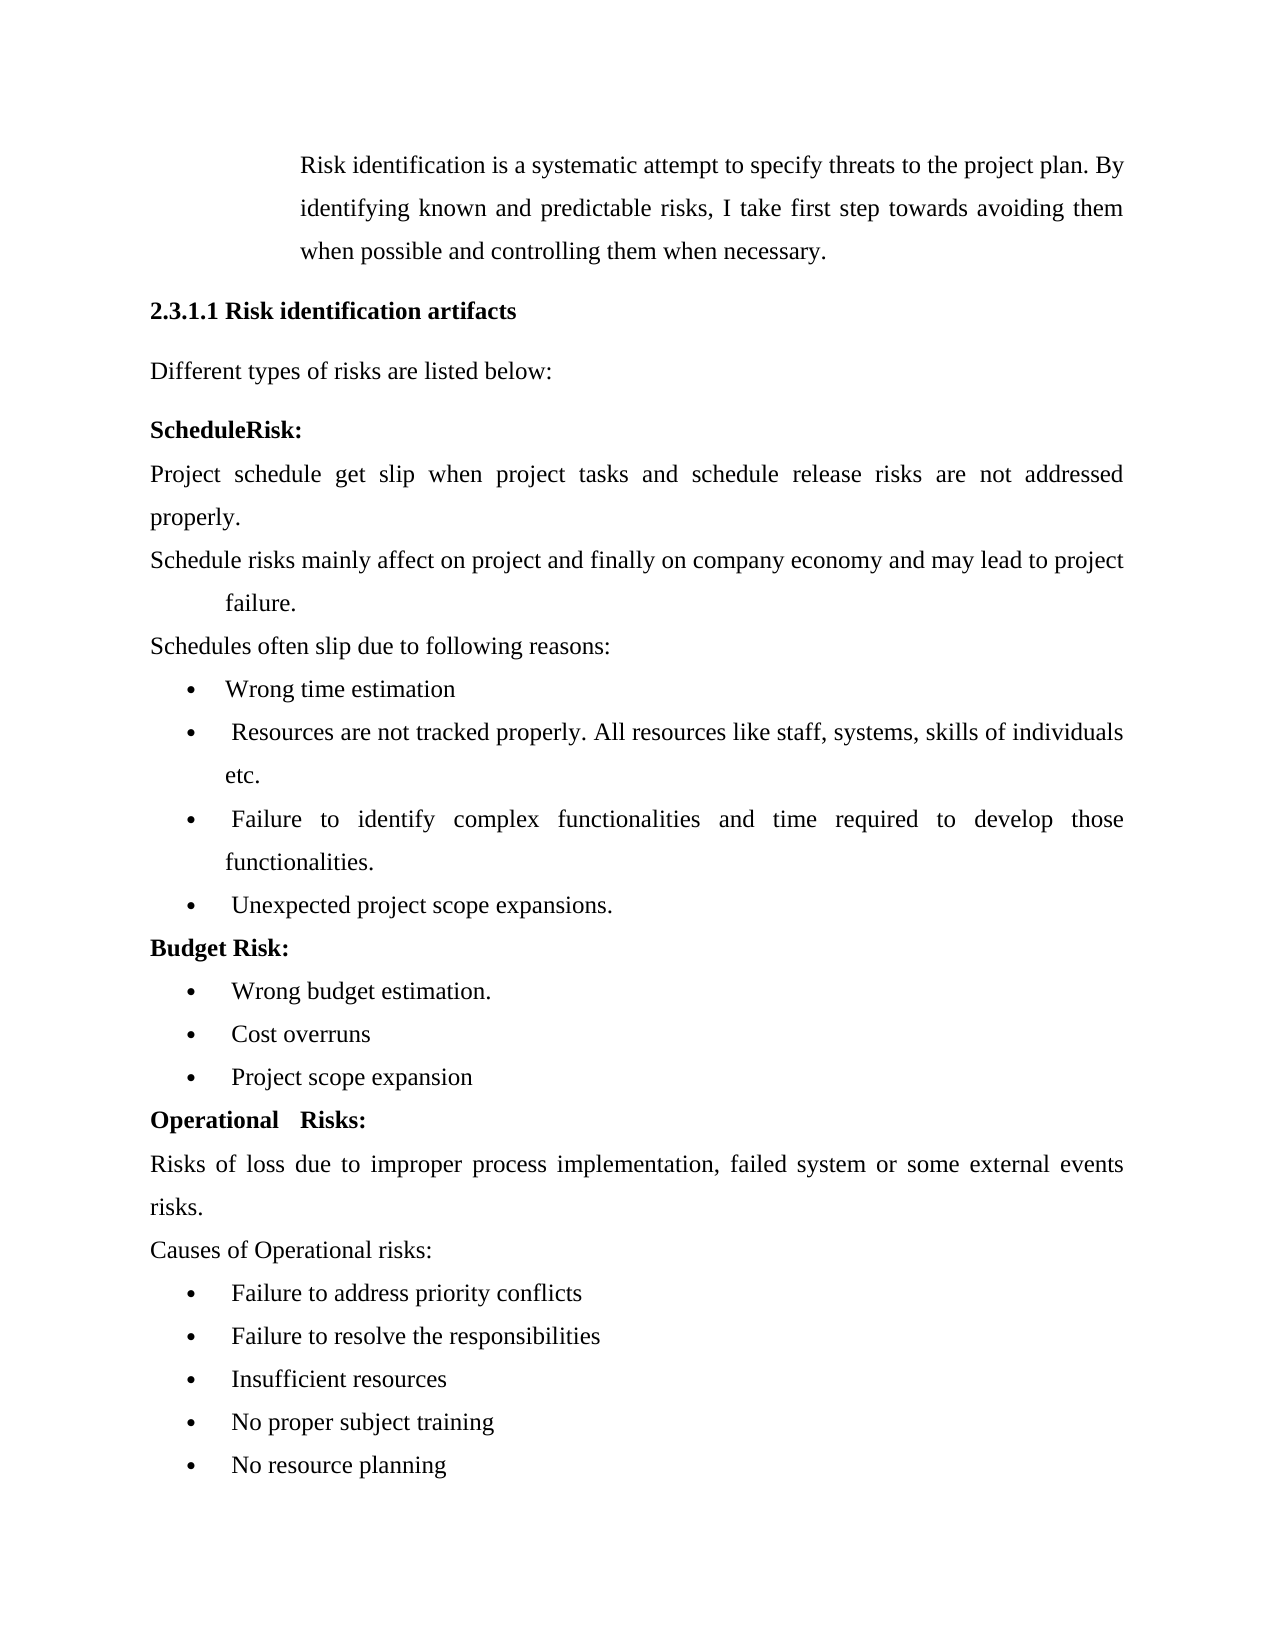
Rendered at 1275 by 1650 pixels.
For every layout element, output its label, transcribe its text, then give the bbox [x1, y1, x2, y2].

list Cost overruns [187, 1019, 1125, 1048]
list No proper subject training [187, 1407, 1125, 1436]
list Wrong budget estimation. [187, 976, 1125, 1005]
text Different types of risks are listed below: [150, 356, 1125, 384]
list Failure to identify complex functionalities and time required to develop those functionalities. [187, 804, 1125, 876]
text Risk identification is a systematic attempt to specify threats to the project plan. By identifying known and predictable risks, I take first step towards avoiding them when possible and controlling them when necessary. [300, 150, 1125, 265]
text Operational Risks: Risks of loss due to improper process implementation, failed system or some external events risks. Causes of Operational risks: [150, 1106, 1125, 1264]
text Budget Risk: [150, 933, 1125, 962]
list Project scope expansion [187, 1062, 1125, 1091]
list Insufficient resources [187, 1364, 1125, 1393]
list No resource planning [187, 1451, 1125, 1479]
list Wrong time estimation [187, 674, 1125, 703]
text ScheduleRisk: Project schedule get slip when project tasks and schedule release risks are not addressed properly. Schedule risks mainly affect on project and finally on company economy and may lead to project failure. Schedules often slip due to following reasons: [150, 416, 1125, 660]
list Resources are not tracked properly. All resources like staff, systems, skills of individuals etc. [187, 717, 1125, 789]
text 2.3.1.1 Risk identification artifacts [150, 296, 1125, 325]
list Unexpected project scope expansions. [187, 890, 1125, 919]
list Failure to address priority conflicts [187, 1278, 1125, 1307]
list Failure to resolve the responsibilities [187, 1321, 1125, 1350]
